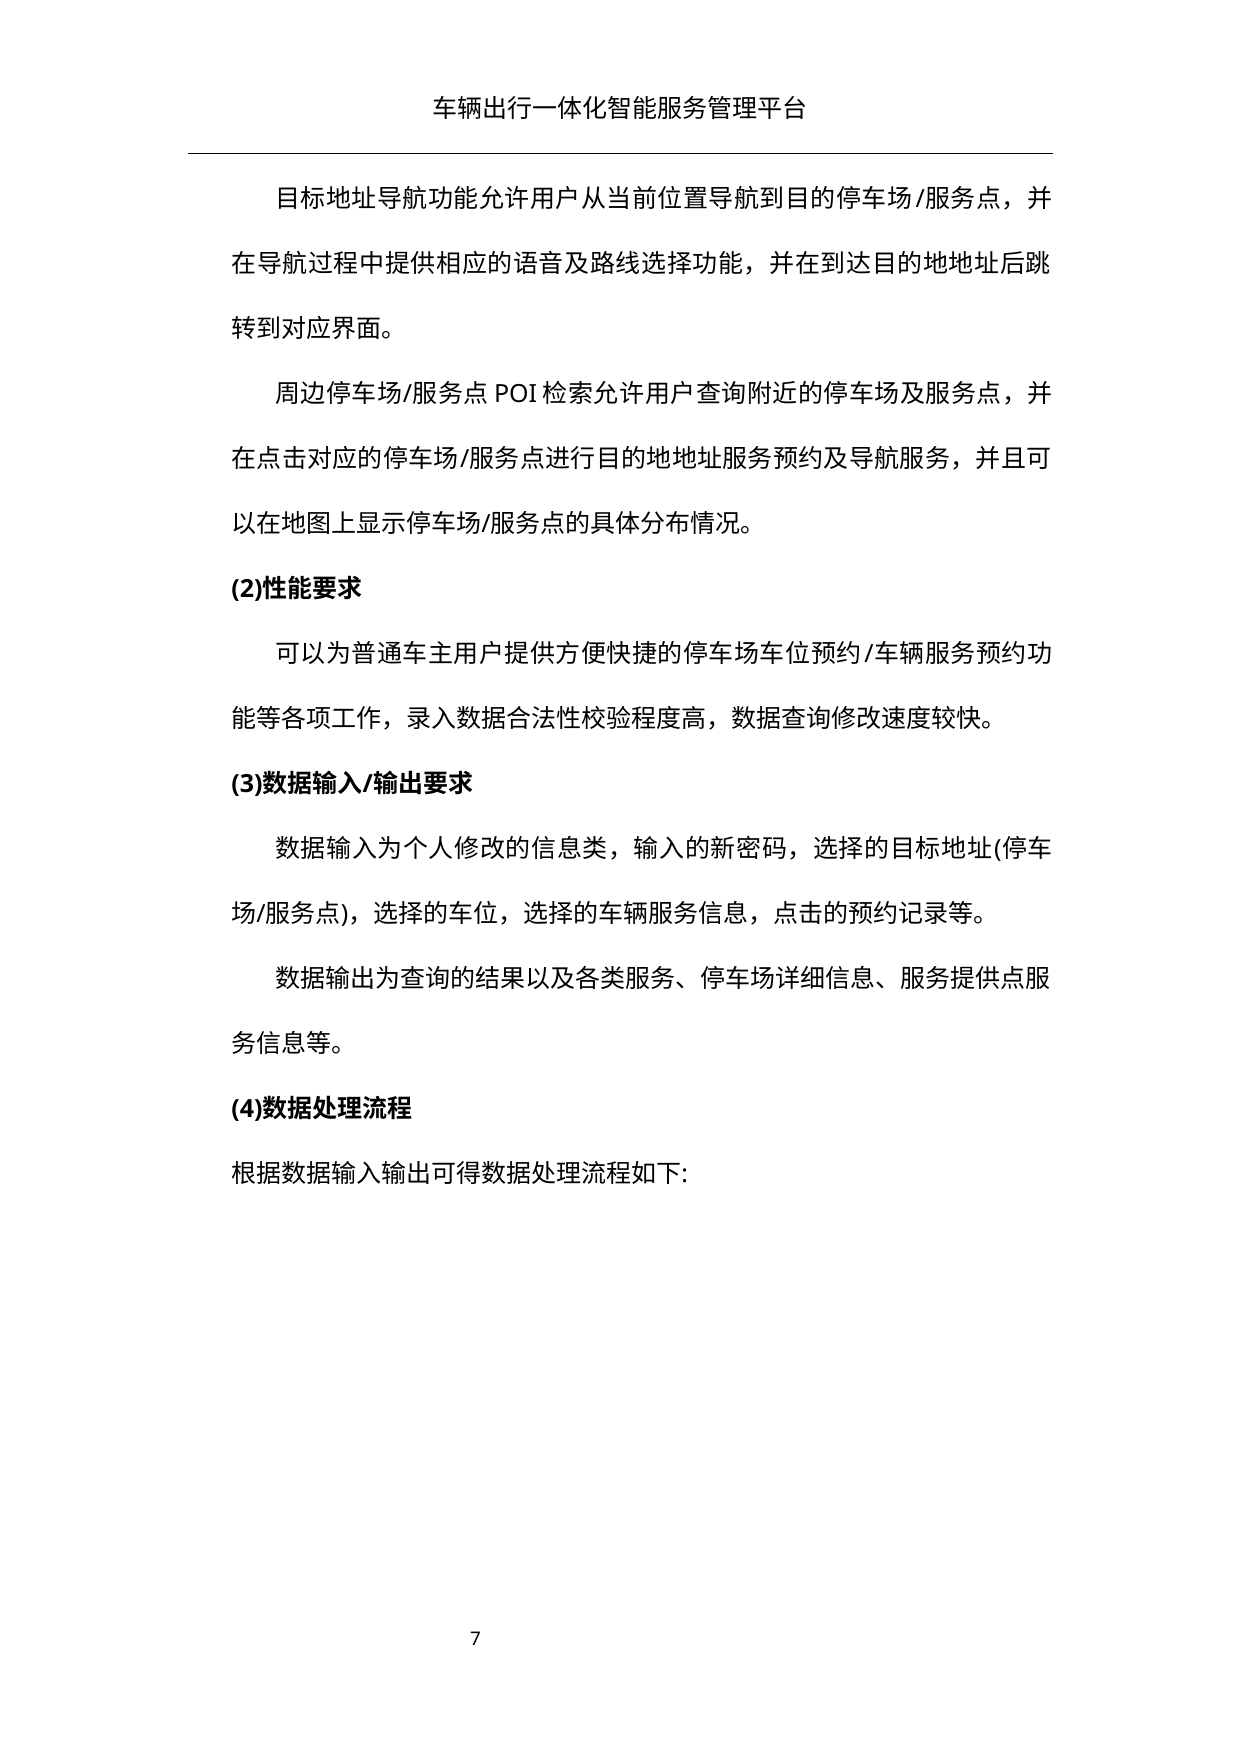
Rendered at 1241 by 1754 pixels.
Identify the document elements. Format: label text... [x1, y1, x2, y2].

text 周边停车场/服务点POI检索允许用户查询附近的停车场及服务点，并在点击对应的停车场/服务点进行目的地地址服务预约及导航服务，并且可以在地图上显示停车场/服务点的具体分布情况。 [231, 359, 1053, 554]
text 目标地址导航功能允许用户从当前位置导航到目的停车场/服务点，并在导航过程中提供相应的语音及路线选择功能，并在到达目的地地址后跳转到对应界面。 [231, 164, 1053, 359]
text 根据数据输入输出可得数据处理流程如下: [187, 1139, 1053, 1204]
text (3)数据输入/输出要求 [187, 749, 1053, 814]
text 数据输出为查询的结果以及各类服务、停车场详细信息、服务提供点服务信息等。 [231, 944, 1053, 1074]
text 可以为普通车主用户提供方便快捷的停车场车位预约/车辆服务预约功能等各项工作，录入数据合法性校验程度高，数据查询修改速度较快。 [231, 619, 1053, 749]
text (2)性能要求 [187, 554, 1053, 619]
text 数据输入为个人修改的信息类，输入的新密码，选择的目标地址(停车场/服务点)，选择的车位，选择的车辆服务信息，点击的预约记录等。 [231, 814, 1053, 944]
text (4)数据处理流程 [187, 1074, 1053, 1139]
